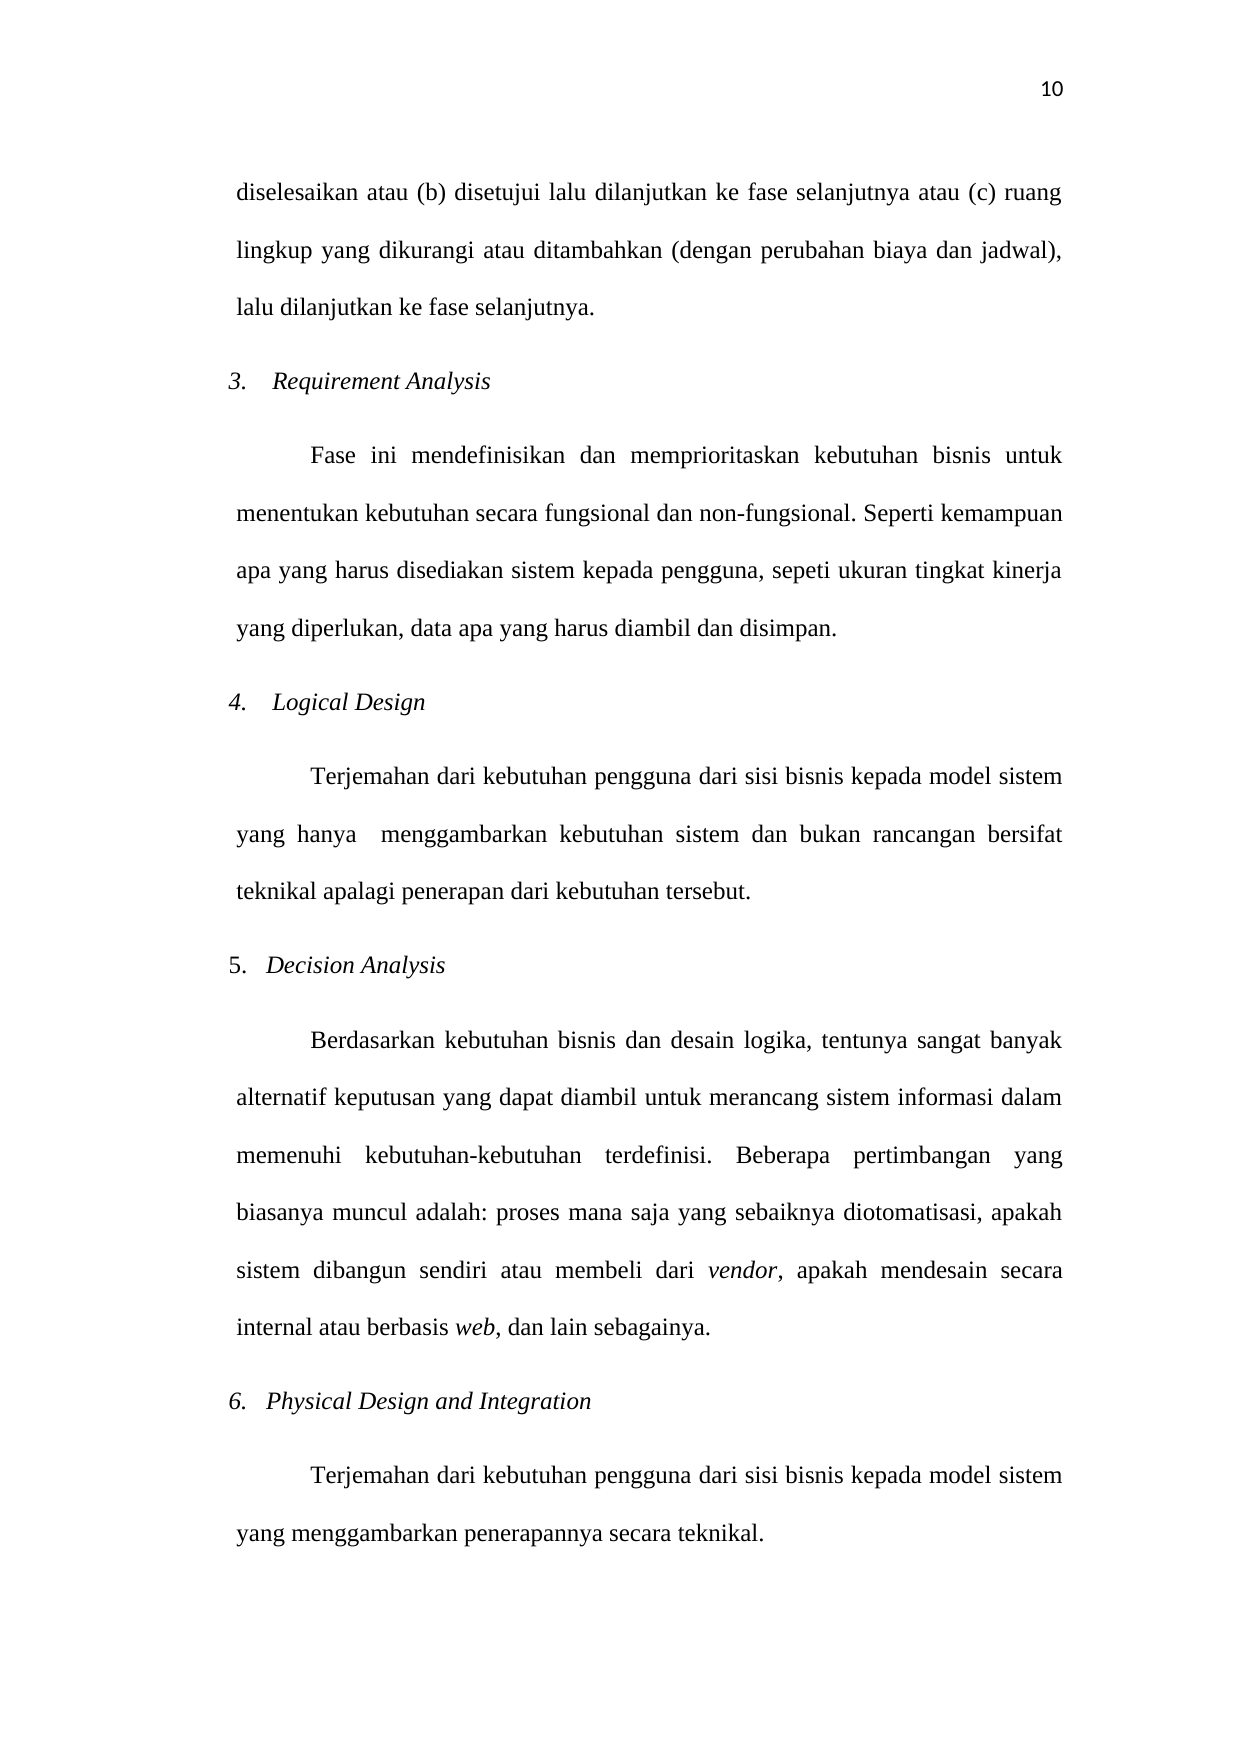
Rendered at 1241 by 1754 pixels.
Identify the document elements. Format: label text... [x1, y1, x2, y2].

text Terjemahan dari kebutuhan pengguna dari sisi bisnis kepada model sistem yang menggambarkan penerapannya secara teknikal. [236, 1461, 1063, 1547]
text Fase ini mendefinisikan dan memprioritaskan kebutuhan bisnis untuk menentukan kebutuhan secara fungsional dan non-fungsional. Seperti kemampuan apa yang harus disediakan sistem kepada pengguna, sepeti ukuran tingkat kinerja yang diperlukan, data apa yang harus diambil dan disimpan. [236, 441, 1063, 642]
list Logical Design [228, 687, 1063, 716]
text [236, 177, 1063, 321]
list Requirement Analysis [228, 366, 1063, 395]
list Decision Analysis [228, 951, 1063, 979]
list Physical Design and Integration [228, 1386, 1063, 1415]
text Terjemahan dari kebutuhan pengguna dari sisi bisnis kepada model sistem yang hanya menggambarkan kebutuhan sistem dan bukan rancangan bersifat teknikal apalagi penerapan dari kebutuhan tersebut. [236, 761, 1063, 905]
text Berdasarkan kebutuhan bisnis dan desain logika, tentunya sangat banyak alternatif keputusan yang dapat diambil untuk merancang sistem informasi dalam memenuhi kebutuhan-kebutuhan terdefinisi. Beberapa pertimbangan yang biasanya muncul adalah: proses mana saja yang sebaiknya diotomatisasi, apakah sistem dibangun sendiri atau membeli dari vendor, apakah mendesain secara internal atau berbasis web, dan lain sebagainya. [236, 1025, 1063, 1341]
